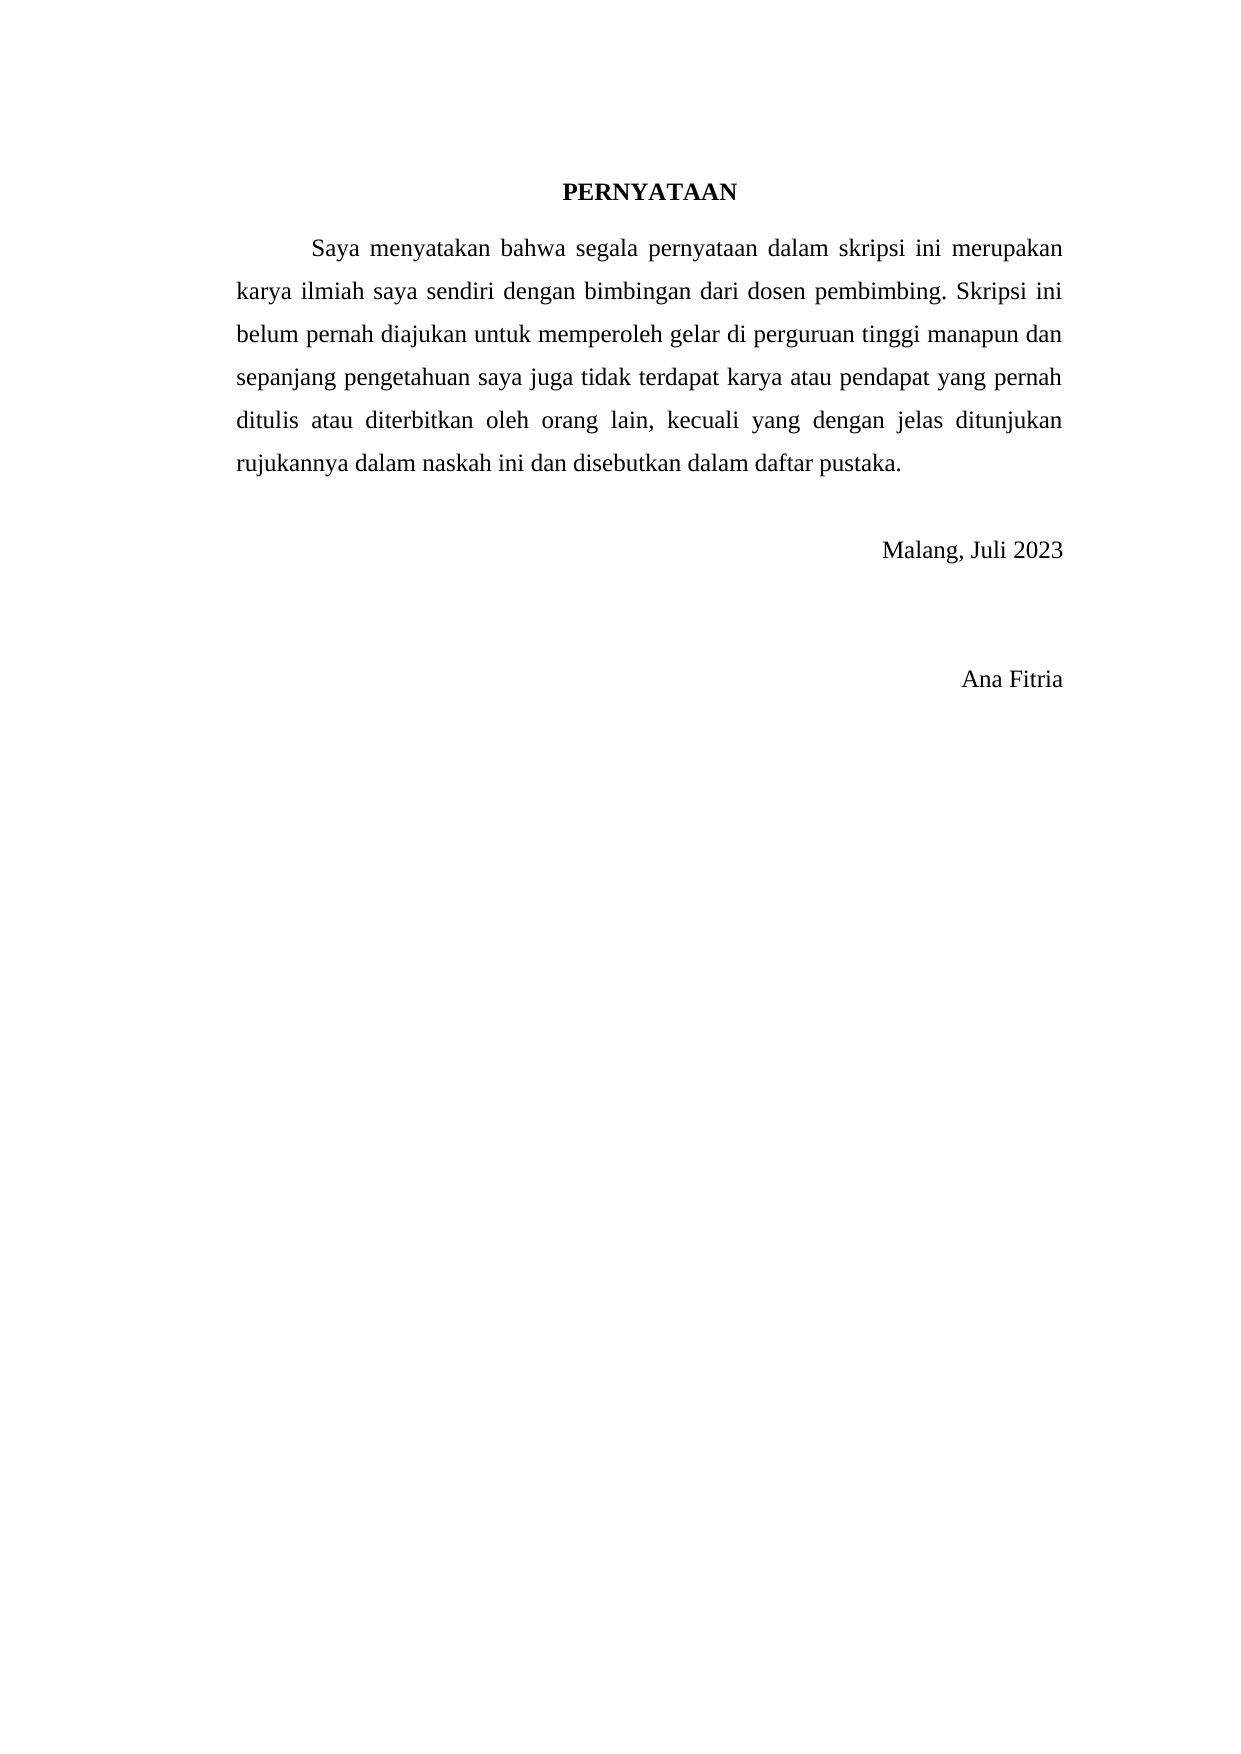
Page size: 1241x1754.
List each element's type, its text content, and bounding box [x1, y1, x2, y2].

text Ana Fitria [236, 664, 1063, 693]
text PERNYATAAN [236, 177, 1063, 206]
text Saya menyatakan bahwa segala pernyataan dalam skripsi ini merupakan karya ilmiah saya sendiri dengan bimbingan dari dosen pembimbing. Skripsi ini belum pernah diajukan untuk memperoleh gelar di perguruan tinggi manapun dan sepanjang pengetahuan saya juga tidak terdapat karya atau pendapat yang pernah ditulis atau diterbitkan oleh orang lain, kecuali yang dengan jelas ditunjukan rujukannya dalam naskah ini dan disebutkan dalam daftar pustaka. [236, 233, 1063, 477]
text Malang, Juli 2023 [236, 535, 1063, 563]
